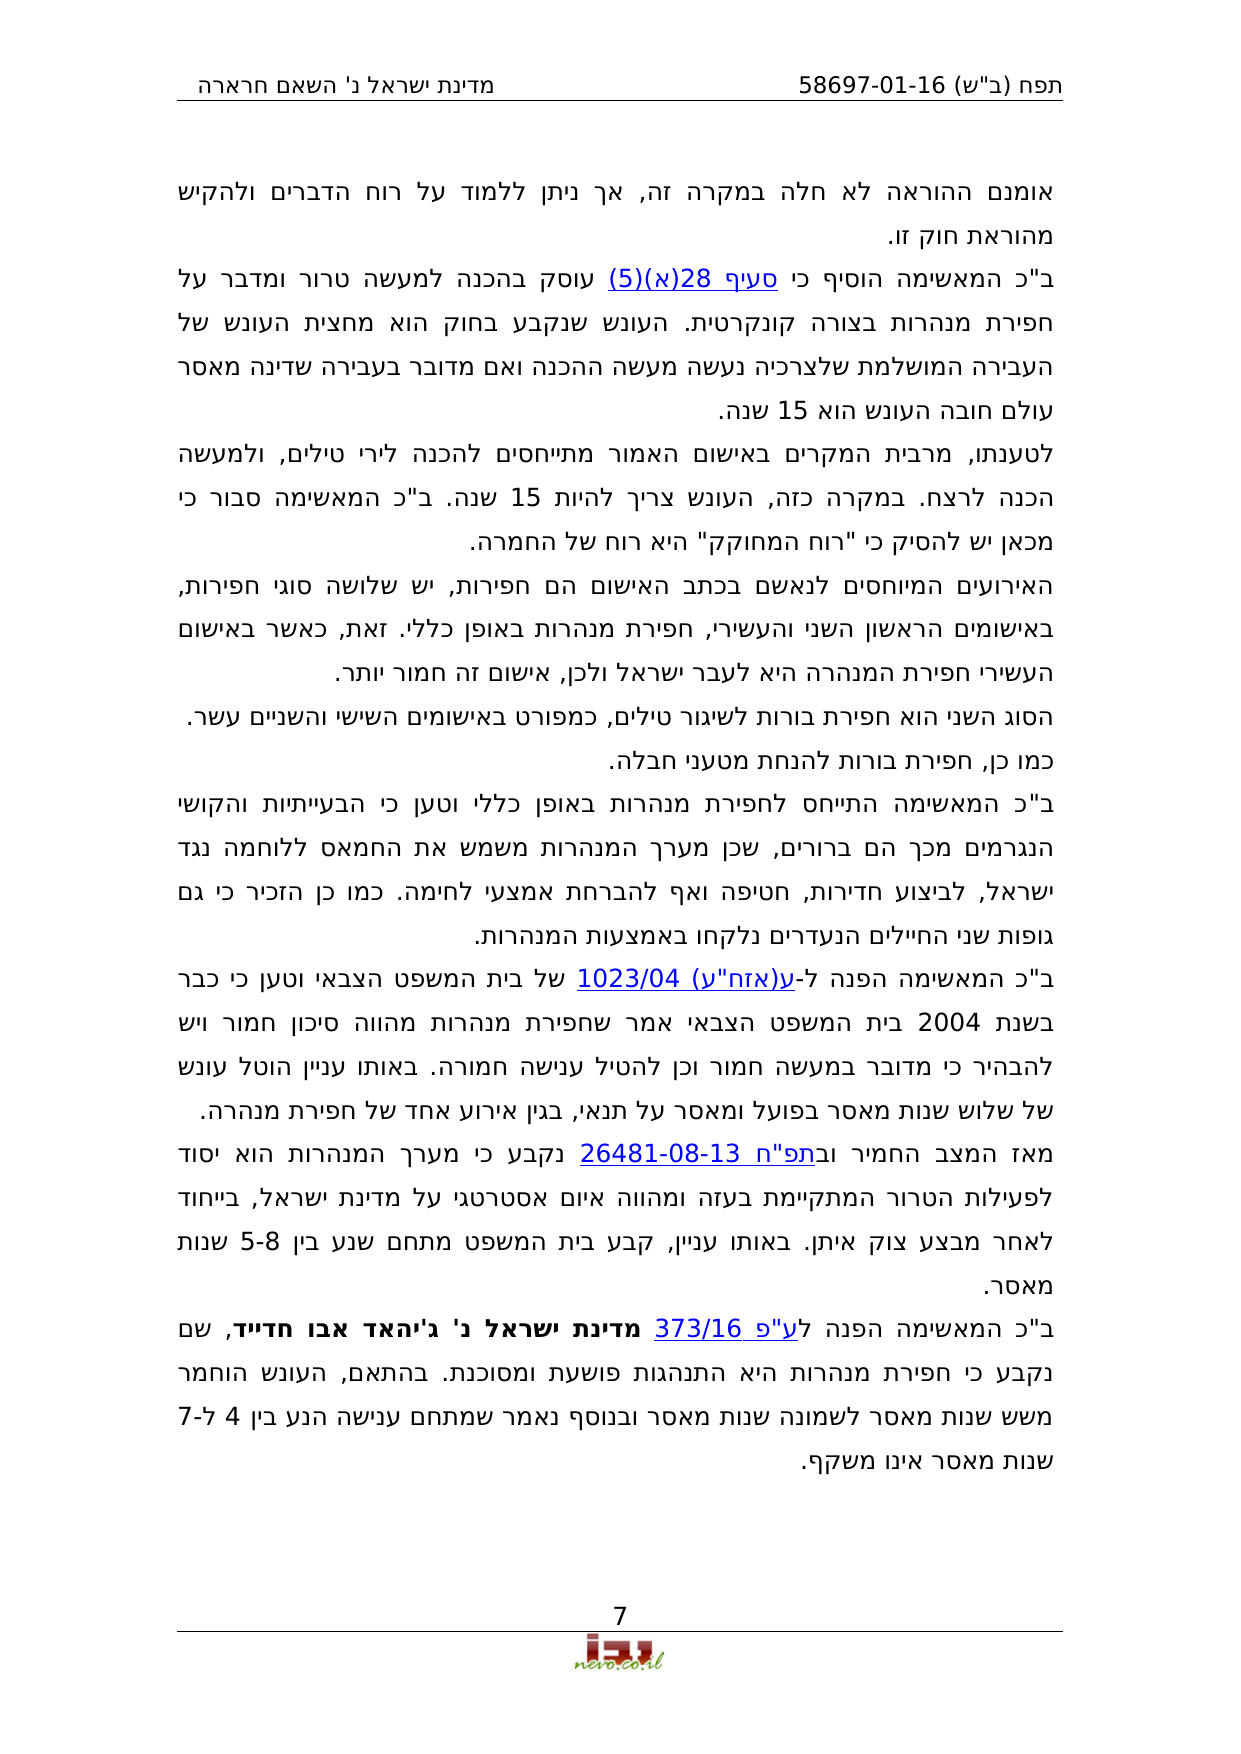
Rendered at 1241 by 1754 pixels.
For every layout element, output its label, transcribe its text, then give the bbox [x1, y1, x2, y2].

picture [574, 1633, 666, 1671]
text ב"כ המאשימה הפנה לע"פ 373/16 מדינת ישראל נ' ג'יהאד אבו חדייד, שם נקבע כי חפירת מנהרות היא התנהגות פושעת ומסוכנת. בהתאם, העונש הוחמר משש שנות מאסר לשמונה שנות מאסר ובנוסף נאמר שמתחם ענישה הנע בין 4 ל-7 שנות מאסר אינו משקף. [177, 1315, 1054, 1475]
text ב"כ המאשימה הפנה ל-ע(אזח"ע) 1023/04 של בית המשפט הצבאי וטען כי כבר בשנת 2004 בית המשפט הצבאי אמר שחפירת מנהרות מהווה סיכון חמור ויש להבהיר כי מדובר במעשה חמור וכן להטיל ענישה חמורה. באותו עניין הוטל עונש של שלוש שנות מאסר בפועל ומאסר על תנאי, בגין אירוע אחד של חפירת מנהרה. [177, 965, 1054, 1125]
text ב"כ המאשימה התייחס לחפירת מנהרות באופן כללי וטען כי הבעייתיות והקושי הנגרמים מכך הם ברורים, שכן מערך המנהרות משמש את החמאס ללוחמה נגד ישראל, לביצוע חדירות, חטיפה ואף להברחת אמצעי לחימה. כמו כן הזכיר כי גם גופות שני החיילים הנעדרים נלקחו באמצעות המנהרות. [177, 790, 1054, 950]
text ב"כ המאשימה הוסיף כי סעיף 28(א)(5) עוסק בהכנה למעשה טרור ומדבר על חפירת מנהרות בצורה קונקרטית. העונש שנקבע בחוק הוא מחצית העונש של העבירה המושלמת שלצרכיה נעשה מעשה ההכנה ואם מדובר בעבירה שדינה מאסר עולם חובה העונש הוא 15 שנה. [177, 265, 1054, 425]
text האירועים המיוחסים לנאשם בכתב האישום הם חפירות, יש שלושה סוגי חפירות, באישומים הראשון השני והעשירי, חפירת מנהרות באופן כללי. זאת, כאשר באישום העשירי חפירת המנהרה היא לעבר ישראל ולכן, אישום זה חמור יותר. [177, 571, 1054, 688]
text לטענתו, מרבית המקרים באישום האמור מתייחסים להכנה לירי טילים, ולמעשה הכנה לרצח. במקרה כזה, העונש צריך להיות 15 שנה. ב"כ המאשימה סבור כי מכאן יש להסיק כי "רוח המחוקק" היא רוח של החמרה. [177, 440, 1054, 556]
text הסוג השני הוא חפירת בורות לשיגור טילים, כמפורט באישומים השישי והשניים עשר. [177, 702, 1054, 731]
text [177, 177, 1054, 250]
text כמו כן, חפירת בורות להנחת מטעני חבלה. [177, 746, 1054, 775]
text מאז המצב החמיר ובתפ"ח 26481-08-13 נקבע כי מערך המנהרות הוא יסוד לפעילות הטרור המתקיימת בעזה ומהווה איום אסטרטגי על מדינת ישראל, בייחוד לאחר מבצע צוק איתן. באותו עניין, קבע בית המשפט מתחם שנע בין 5-8 שנות מאסר. [177, 1140, 1054, 1300]
